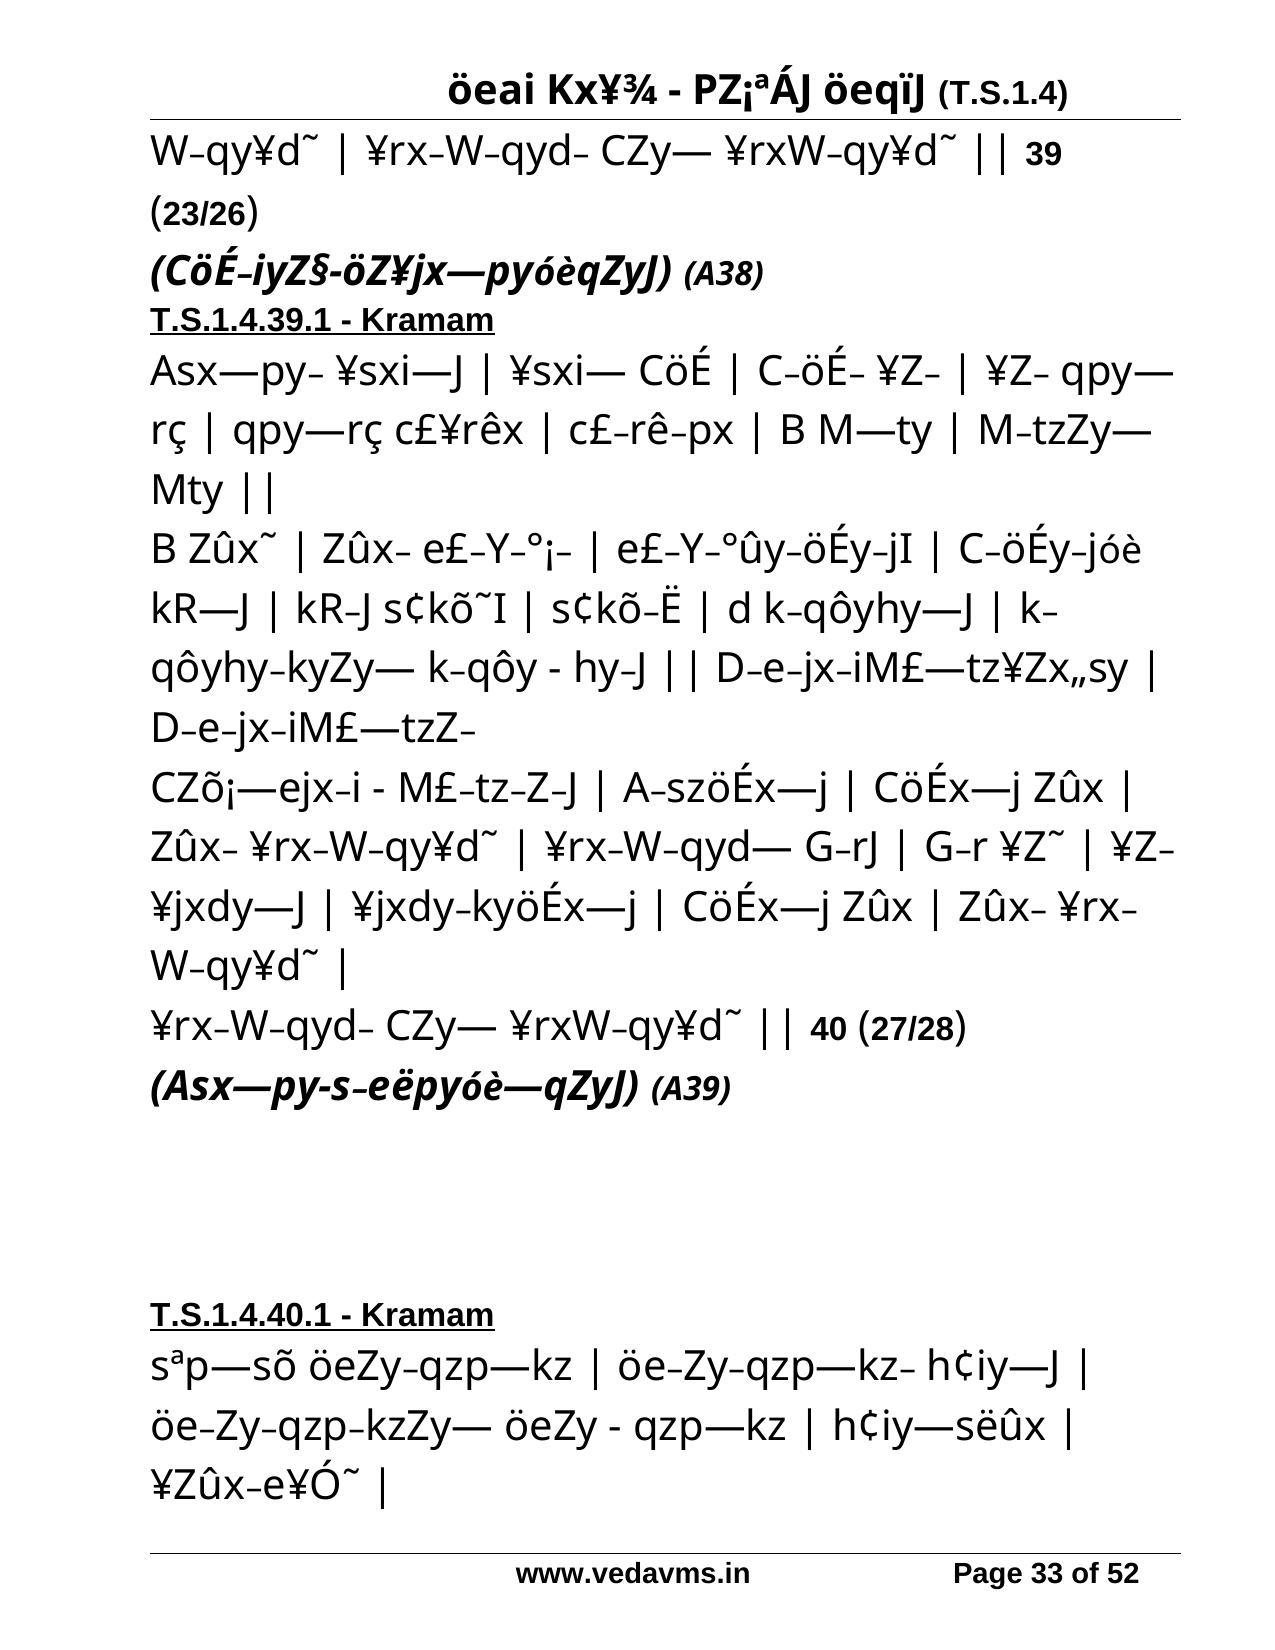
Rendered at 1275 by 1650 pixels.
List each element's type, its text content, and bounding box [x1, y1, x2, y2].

text öe–Zy–qzp–kzZy— öeZy - qzp—kz | h¢iy—sëûx | ¥Zûx–e¥Ó˜ | [150, 1395, 1181, 1512]
text (Asx—py-s–eëpyóè—qZyJ) (A39) [150, 1055, 1181, 1112]
text Asx—py– ¥sxi—J | ¥sxi— CöÉ | C–öÉ– ¥Z– | ¥Z– qpy—rç | qpy—rç c£¥rêx | c£–rê–px | B M—ty | M–tzZy— Mty || [150, 340, 1181, 516]
text (CöÉ–iyZ§-öZ¥jx—pyóèqZyJ) (A38) [150, 240, 1181, 297]
text T.S.1.4.39.1 - Kramam [150, 300, 1150, 338]
text CZõ¡—ejx–i - M£–tz–Z–J | A–szöÉx—j | CöÉx—j Zûx | Zûx– ¥rx–W–qy¥d˜ | ¥rx–W–qyd— G–rJ | G–r ¥Z˜ | ¥Z– ¥jxdy—J | ¥jxdy–kyöÉx—j | CöÉx—j Zûx | Zûx– ¥rx–W–qy¥d˜ | [150, 757, 1181, 993]
text Zûx– ¥rx–W–qy¥d˜ | ¥rx–W–qyd— G–rJ | G–r ¥Z˜ | ¥Z– ¥jxdy—J | ¥jxdy–kyöÉx—j | CöÉx—j Zûx | Zûx– ¥rx–W–qy¥d˜ | ¥rx–W–qyd– CZy— ¥rxW–qy¥d˜ || 39 (23/26) [150, 121, 1181, 238]
text sªp—sõ öeZy–qzp—kz | öe–Zy–qzp—kz– h¢iy—J | [150, 1336, 1181, 1392]
text T.S.1.4.40.1 - Kramam [150, 1295, 1150, 1334]
text B Zûx˜ | Zûx– e£–Y–°¡– | e£–Y–°ûy–öÉy–jI | C–öÉy–jóè kR—J | kR–J s¢kõ˜I | s¢kõ–Ë | d k–qôyhy—J | k–qôyhy–kyZy— k–qôy - hy–J || D–e–jx–iM£—tz¥Zx„sy | D–e–jx–iM£—tzZ– [150, 519, 1181, 754]
text ¥rx–W–qyd– CZy— ¥rxW–qy¥d˜ || 40 (27/28) [150, 996, 1181, 1052]
